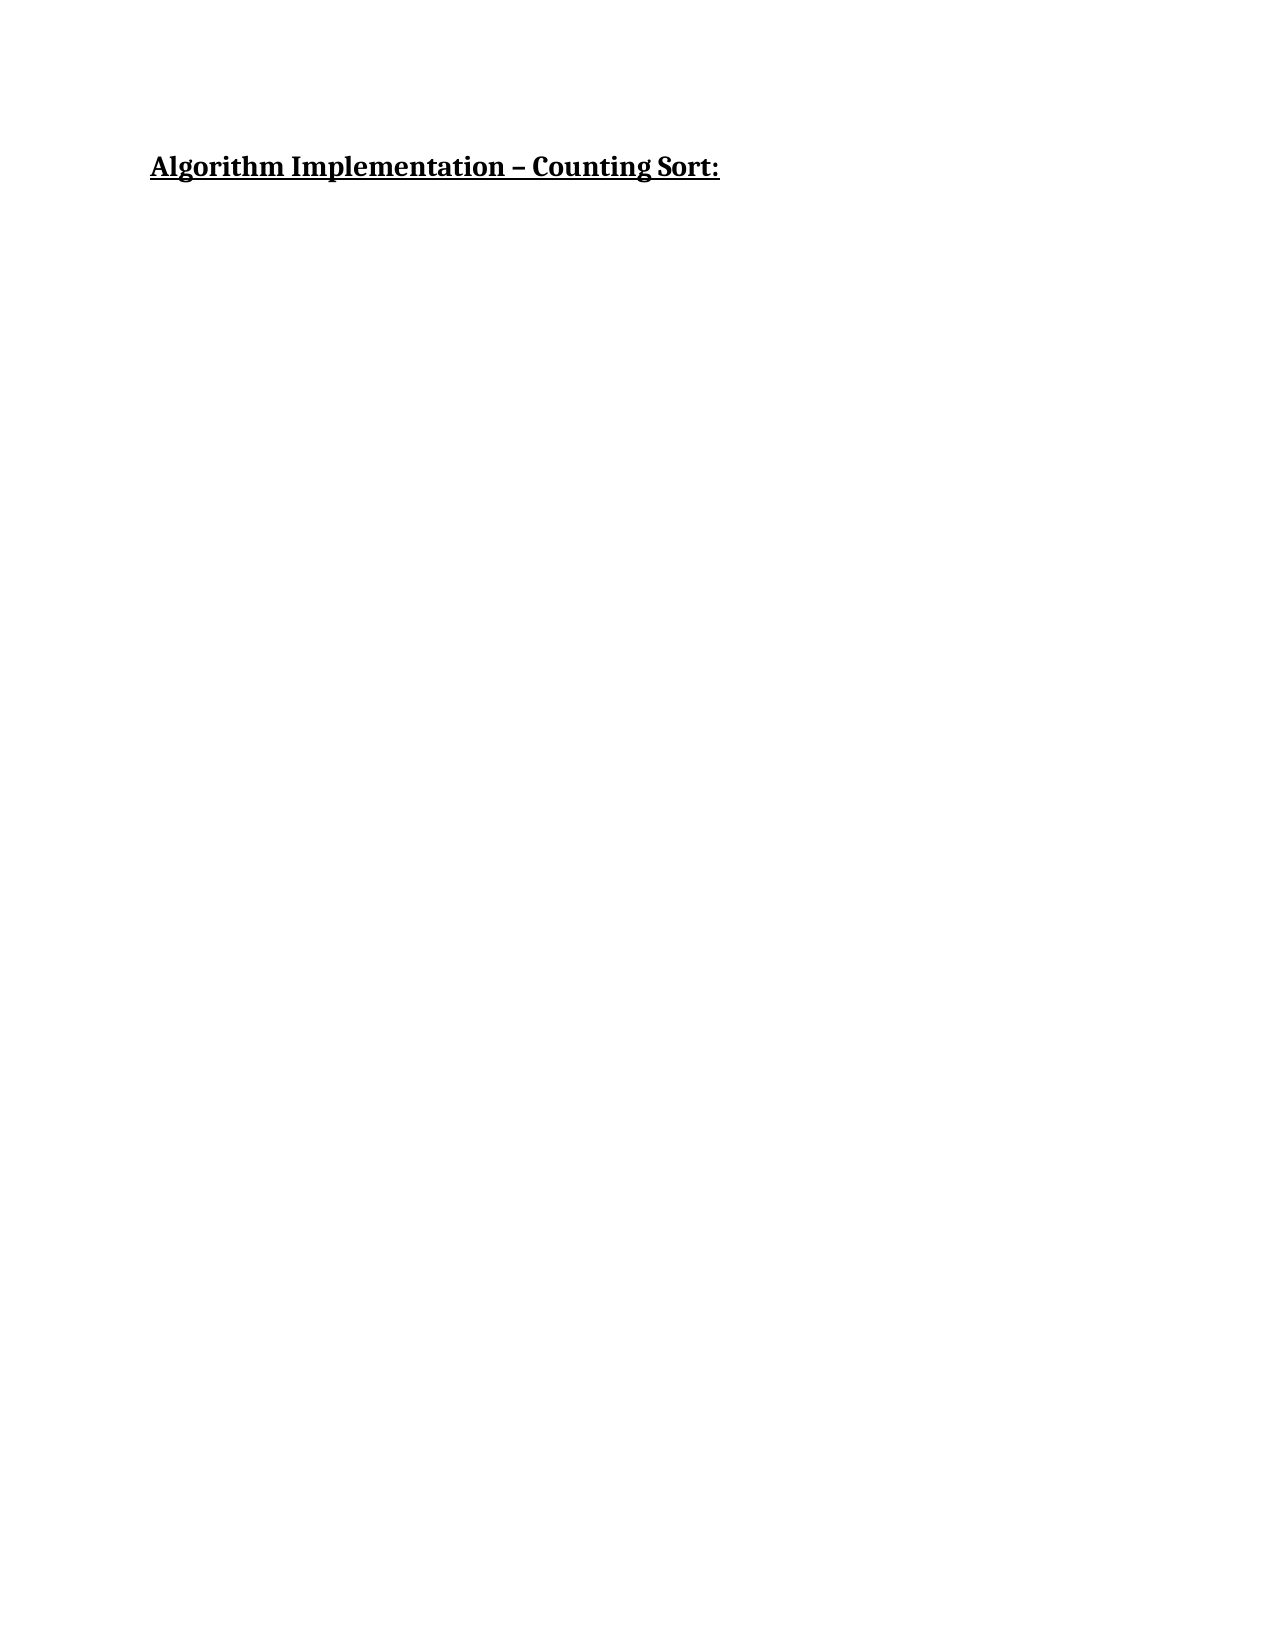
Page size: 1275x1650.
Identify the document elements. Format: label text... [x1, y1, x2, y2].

text Algorithm Implementation – Counting Sort: [150, 150, 1125, 183]
